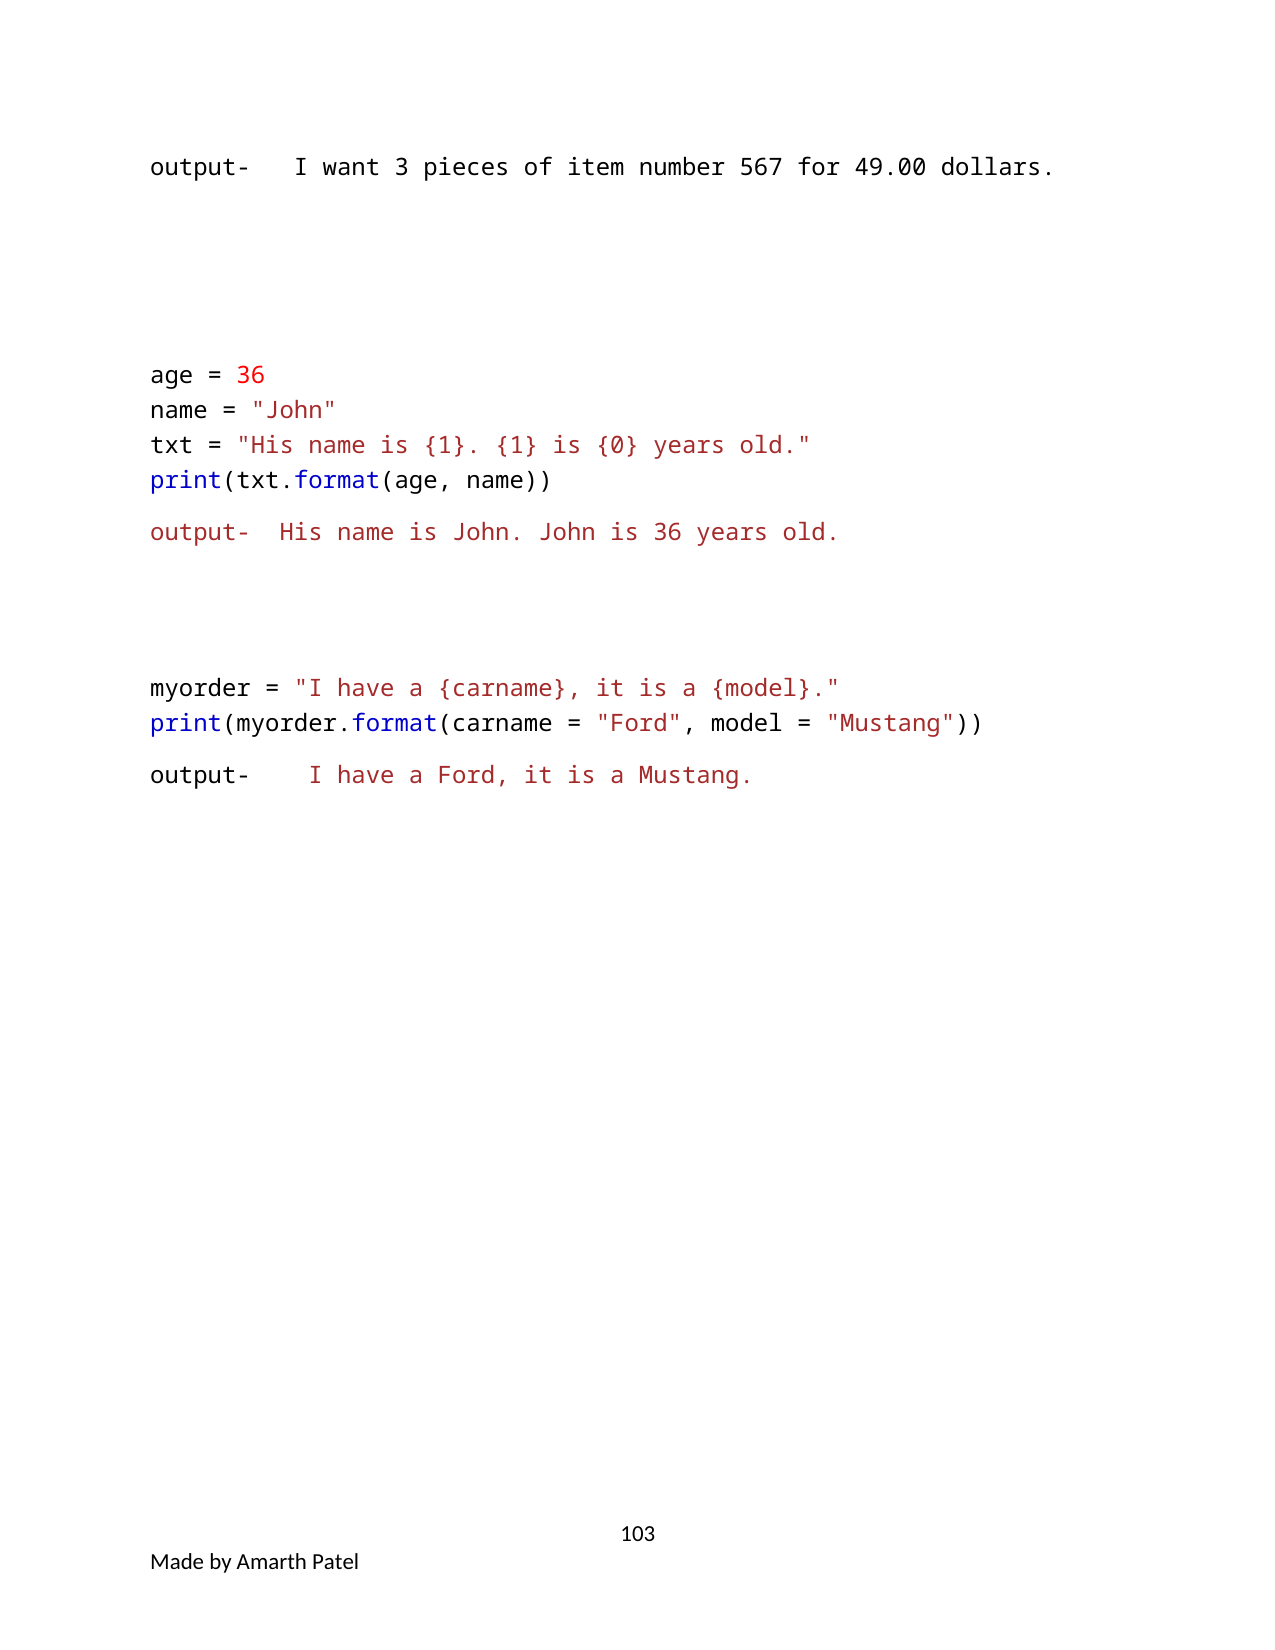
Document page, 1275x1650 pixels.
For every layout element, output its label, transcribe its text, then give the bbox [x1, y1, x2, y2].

text age = 36 name = "John" txt = "His name is {1}. {1} is {0} years old." print(txt.format(age, name)) [150, 357, 1125, 496]
text output- I have a Ford, it is a Mustang. [308, 758, 1125, 790]
text output- I want 3 pieces of item number 567 for 49.00 dollars. [150, 150, 1125, 183]
text myorder = "I have a {carname}, it is a {model}." print(myorder.format(carname = "Ford", model = "Mustang")) [150, 671, 1125, 738]
text output- His name is John. John is 36 years old. [150, 515, 1125, 548]
